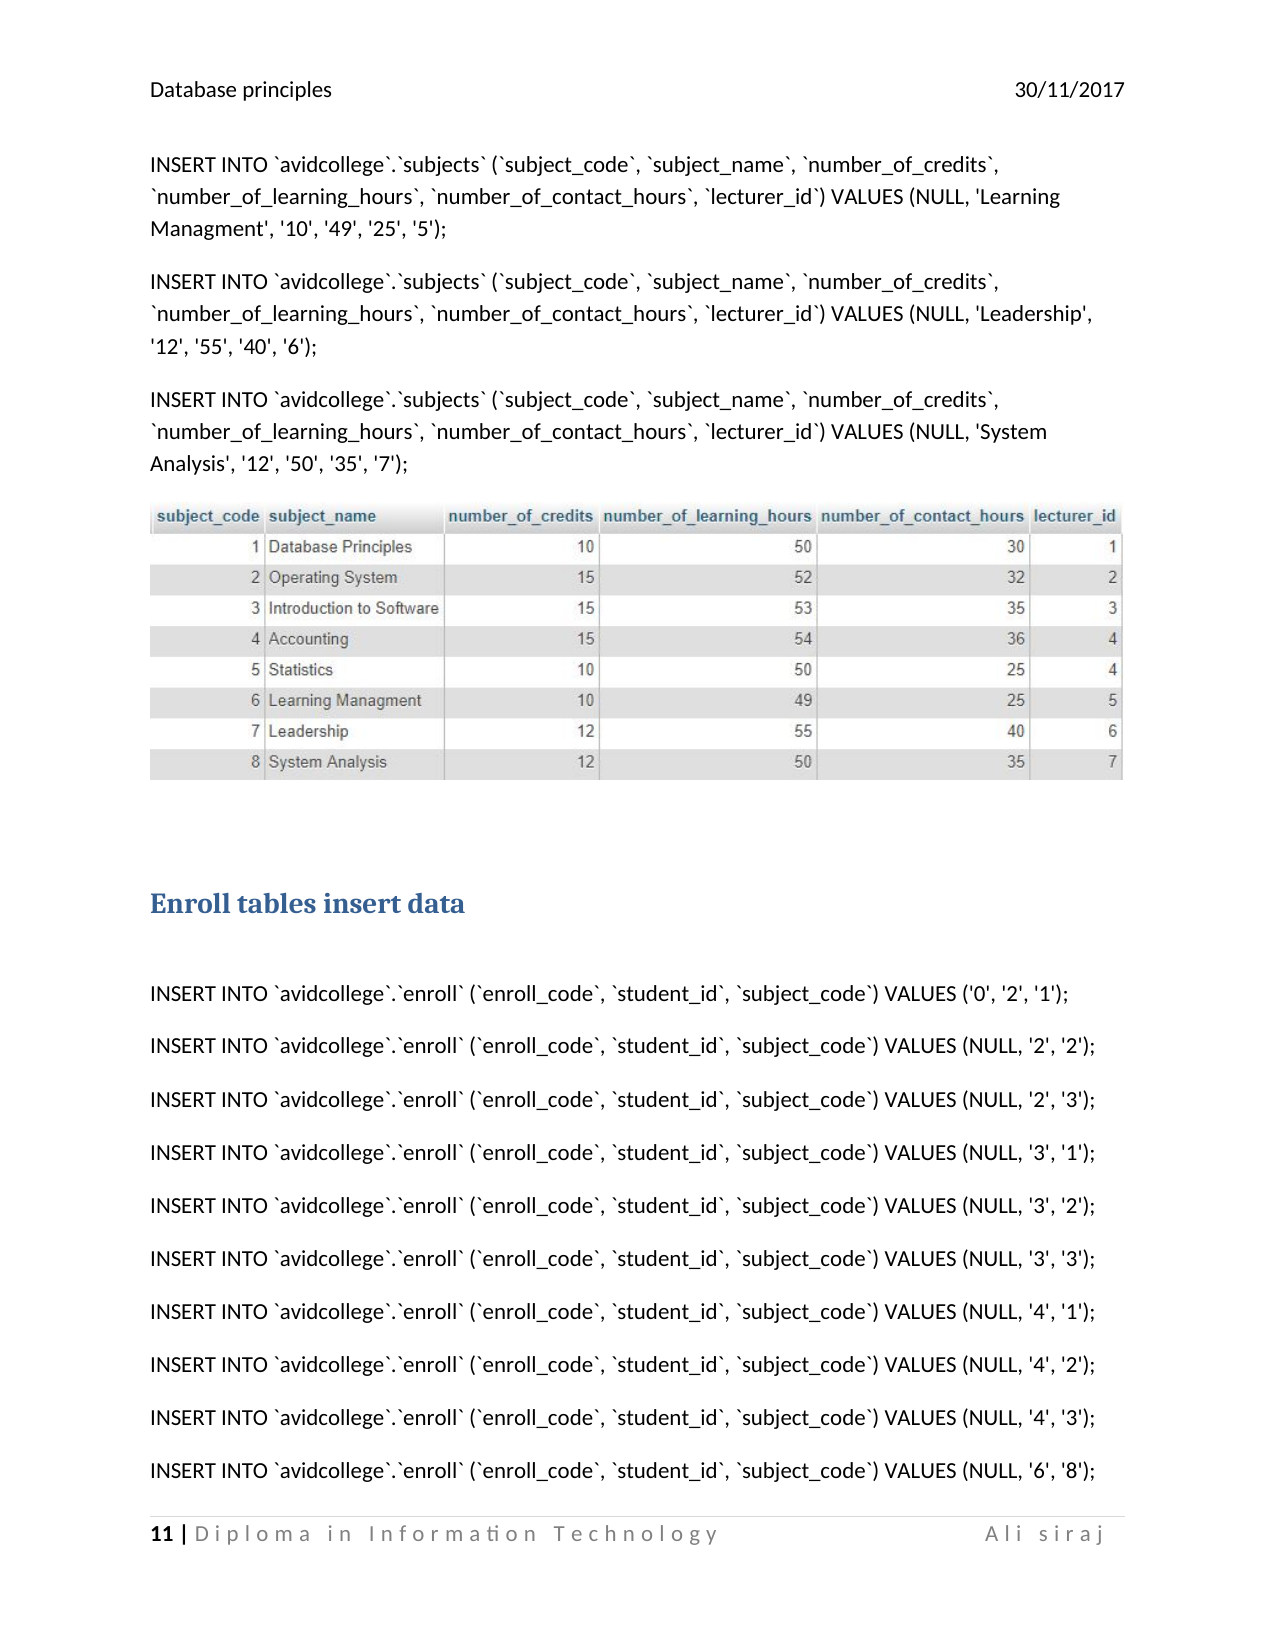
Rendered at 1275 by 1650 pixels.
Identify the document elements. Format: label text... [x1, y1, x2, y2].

subtitle Enroll tables insert data [150, 887, 1125, 921]
text INSERT INTO `avidcollege`.`enroll` (`enroll_code`, `student_id`, `subject_code`) VALUES (NULL, '6', '8'); [150, 1456, 1125, 1484]
text INSERT INTO `avidcollege`.`enroll` (`enroll_code`, `student_id`, `subject_code`) VALUES (NULL, '4', '2'); [150, 1350, 1125, 1378]
text INSERT INTO `avidcollege`.`enroll` (`enroll_code`, `student_id`, `subject_code`) VALUES (NULL, '3', '1'); [150, 1138, 1125, 1166]
text INSERT INTO `avidcollege`.`enroll` (`enroll_code`, `student_id`, `subject_code`) VALUES (NULL, '2', '3'); [150, 1085, 1125, 1113]
text INSERT INTO `avidcollege`.`enroll` (`enroll_code`, `student_id`, `subject_code`) VALUES (NULL, '4', '3'); [150, 1403, 1125, 1431]
text INSERT INTO `avidcollege`.`enroll` (`enroll_code`, `student_id`, `subject_code`) VALUES ('0', '2', '1'); [150, 979, 1125, 1007]
picture [150, 502, 1124, 780]
text INSERT INTO `avidcollege`.`enroll` (`enroll_code`, `student_id`, `subject_code`) VALUES (NULL, '3', '2'); [150, 1191, 1125, 1219]
text INSERT INTO `avidcollege`.`enroll` (`enroll_code`, `student_id`, `subject_code`) VALUES (NULL, '2', '2'); [150, 1032, 1125, 1060]
text INSERT INTO `avidcollege`.`subjects` (`subject_code`, `subject_name`, `number_of_credits`, `number_of_learning_hours`, `number_of_contact_hours`, `lecturer_id`) VALUES (NULL, 'Learning Managment', '10', '49', '25', '5'); [150, 150, 1125, 242]
text INSERT INTO `avidcollege`.`enroll` (`enroll_code`, `student_id`, `subject_code`) VALUES (NULL, '4', '1'); [150, 1297, 1125, 1325]
text INSERT INTO `avidcollege`.`subjects` (`subject_code`, `subject_name`, `number_of_credits`, `number_of_learning_hours`, `number_of_contact_hours`, `lecturer_id`) VALUES (NULL, 'System Analysis', '12', '50', '35', '7'); [150, 385, 1125, 477]
text INSERT INTO `avidcollege`.`enroll` (`enroll_code`, `student_id`, `subject_code`) VALUES (NULL, '3', '3'); [150, 1244, 1125, 1272]
text INSERT INTO `avidcollege`.`subjects` (`subject_code`, `subject_name`, `number_of_credits`, `number_of_learning_hours`, `number_of_contact_hours`, `lecturer_id`) VALUES (NULL, 'Leadership', '12', '55', '40', '6'); [150, 267, 1125, 360]
